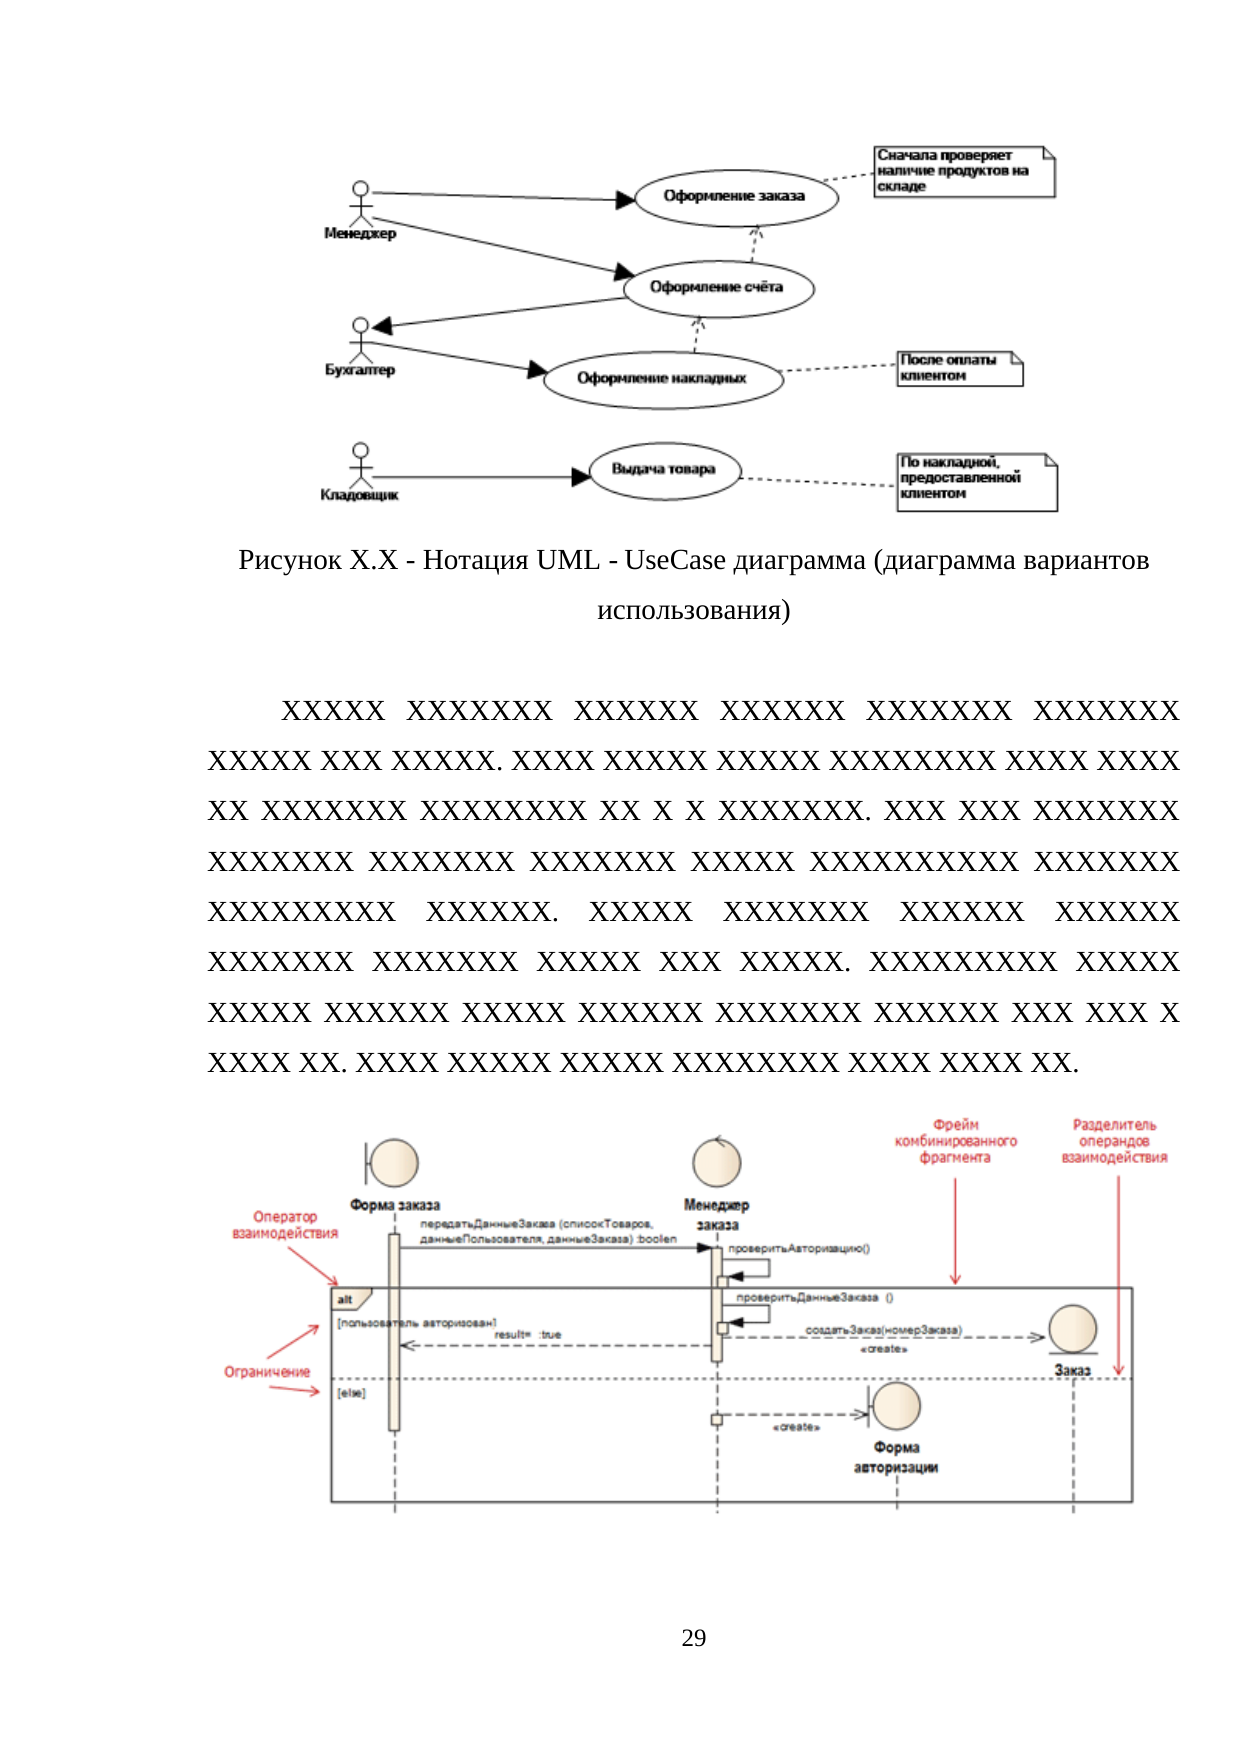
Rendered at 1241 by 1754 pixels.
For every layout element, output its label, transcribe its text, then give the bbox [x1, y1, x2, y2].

picture [206, 1095, 1182, 1529]
picture [309, 118, 1079, 528]
text Рисунок X.X - Нотация UML - UseCase диаграмма (диаграмма вариантов использования) [207, 542, 1181, 626]
text XXXXX XXXXXXX XXXXXX XXXXXX XXXXXXX XXXXXXX XXXXX XXX XXXXX. XXXX XXXXX XXXXX XXXXXXXX XXXX XXXX XX XXXXXXX XXXXXXXX XX X X XXXXXXX. XXX XXX XXXXXXX XXXXXXX XXXXXXX XXXXXXX XXXXX XXXXXXXXXX XXXXXXX XXXXXXXXX XXXXXX. XXXXX XXXXXXX XXXXXX XXXXXX XXXXXXX XXXXXXX XXXXX XXX XXXXX. XXXXXXXXX XXXXX XXXXX XXXXXX XXXXX XXXXXX XXXXXXX XXXXXX XXX XXX X XXXX XX. XXXX XXXXX XXXXX XXXXXXXX XXXX XXXX XX. [207, 693, 1181, 1078]
